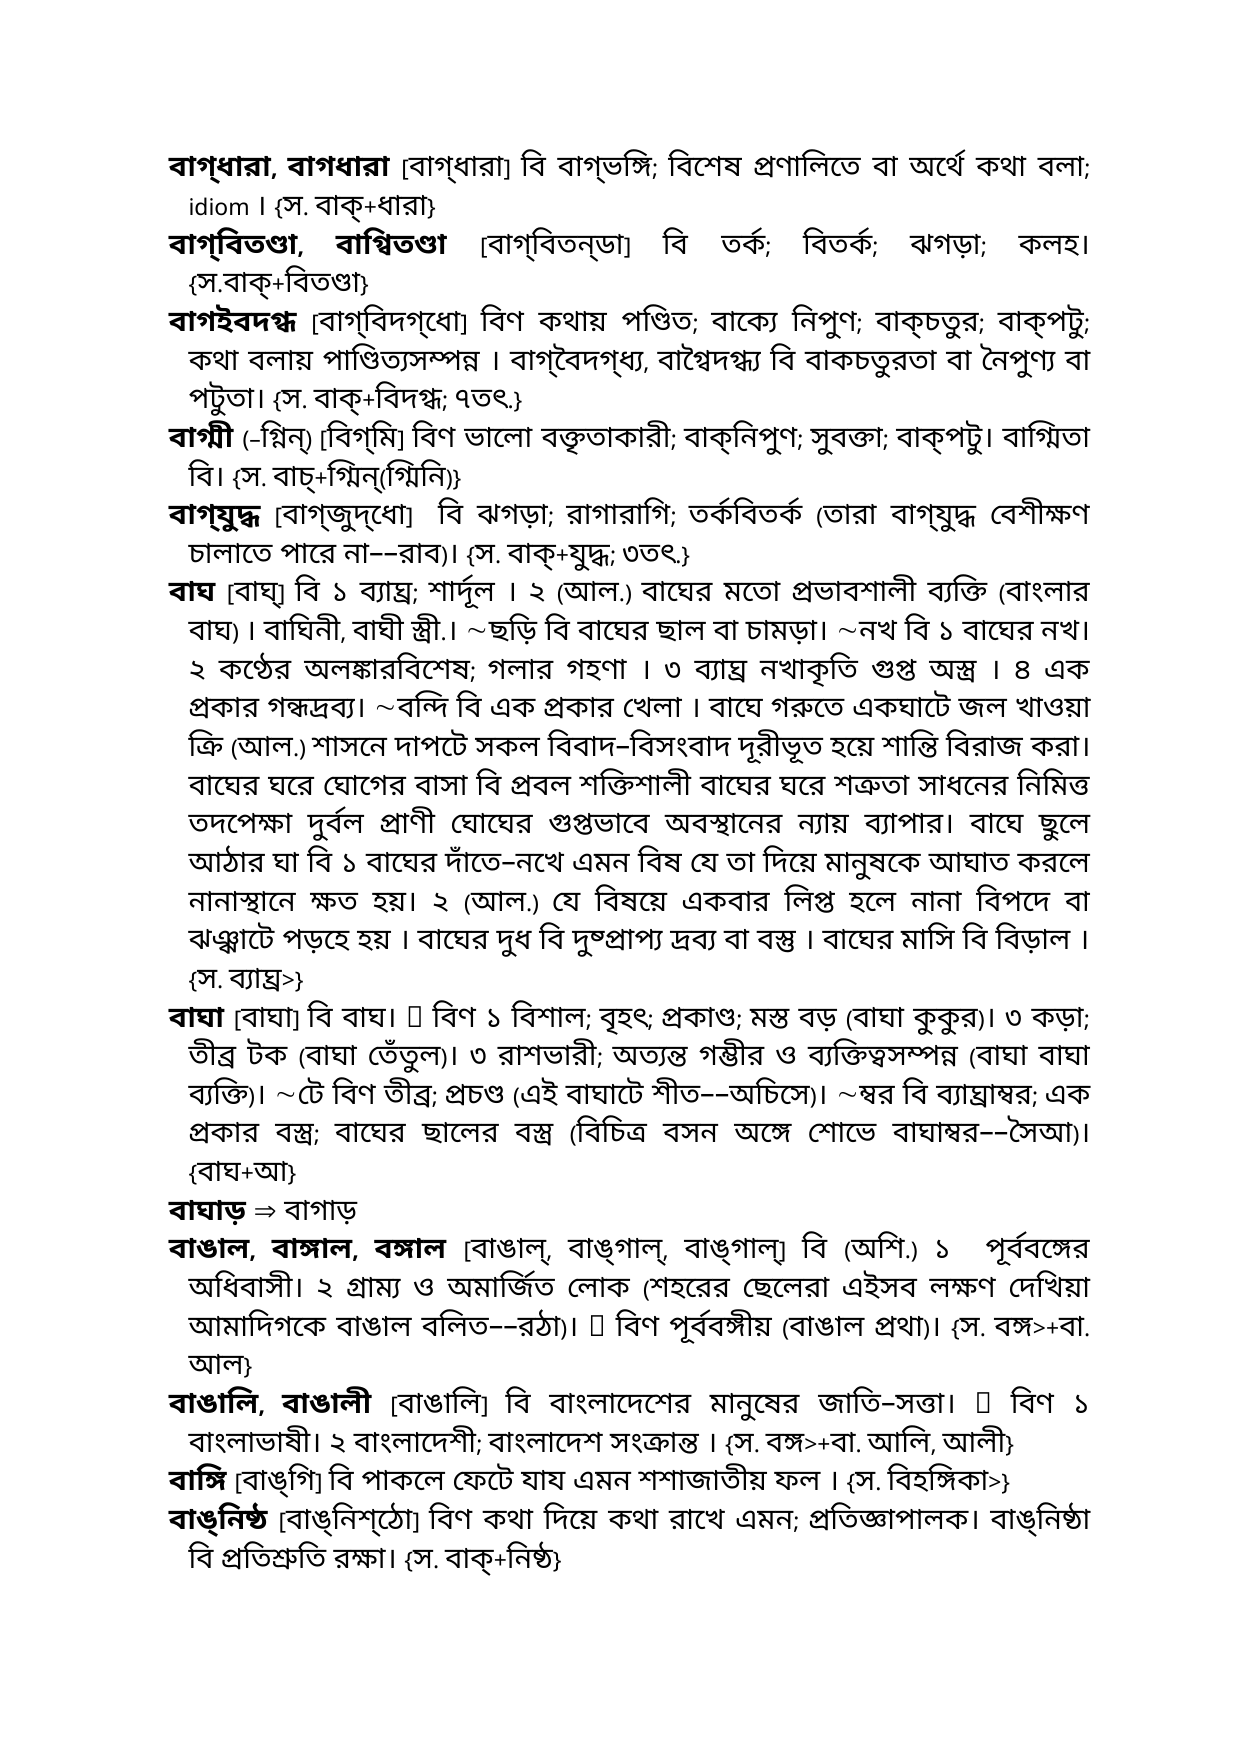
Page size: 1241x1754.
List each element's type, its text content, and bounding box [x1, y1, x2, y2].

text বাগ্মী (–গ্নিন্‌) [বিগ্‌মি] বিণ ভালো বক্তৃতাকারী; বাক্‌নিপুণ; সুবক্তা; বাক্‌পটু। বাগ্মিতা বি। {স. বাচ্‌+গ্মিন্‌(গ্মিনি)} [169, 421, 1090, 498]
text বাঘাড় বাগাড় [169, 1193, 1090, 1232]
text বাঘ [বাঘ্‌] বি ১ ব্যাঘ্র; শার্দূল । ২ (আল.) বাঘের মতো প্রভাবশালী ব্যক্তি (বাংলার বাঘ) । বাঘিনী, বাঘী স্ত্রী.। ছড়ি বি বাঘের ছাল বা চামড়া। নখ বি ১ বাঘের নখ। ২ কণ্ঠের অলঙ্কারবিশেষ; গলার গহণা । ৩ ব্যাঘ্র নখাকৃতি গুপ্ত অস্ত্র । ৪ এক প্রকার গন্ধদ্রব্য। বন্দি বি এক প্রকার খেলা । বাঘে গরুতে একঘাটে জল খাওয়া ক্রি (আল.) শাসনে দাপটে সকল বিবাদ–বিসংবাদ দূরীভূত হয়ে শান্তি বিরাজ করা। বাঘের ঘরে ঘোগের বাসা বি প্রবল শক্তিশালী বাঘের ঘরে শত্রুতা সাধনের নিমিত্ত তদপেক্ষা দুর্বল প্রাণী ঘোঘের গুপ্তভাবে অবস্থানের ন্যায় ব্যাপার। বাঘে ছুলে আঠার ঘা বি ১ বাঘের দাঁতে–নখে এমন বিষ যে তা দিয়ে মানুষকে আঘাত করলে নানাস্থানে ক্ষত হয়। ২ (আল.) যে বিষয়ে একবার লিপ্ত হলে নানা বিপদে বা ঝঞ্ঝাটে পড়হে হয় । বাঘের দুধ বি দুষ্প্রাপ্য দ্রব্য বা বস্তু । বাঘের মাসি বি বিড়াল । {স. ব্যাঘ্র>} [169, 575, 1090, 1000]
text বাগইবদগ্ধ [বাগ্‌বিদগ্‌ধো] বিণ কথায় পণ্ডিত; বাক্যে নিপুণ; বাক্‌চতুর; বাক্‌পটু; কথা বলায় পাণ্ডিত্যসম্পন্ন । বাগ্‌বৈদগ্‌ধ্য, বাগ্বৈদগ্ধ্য বি বাকচতুরতা বা নৈপুণ্য বা পটুতা। {স. বাক্‌+বিদগ্ধ; ৭তৎ.} [169, 304, 1090, 421]
text বাঙালি, বাঙালী [বাঙালি] বি বাংলাদেশের মানুষের জাতি–সত্তা। বিণ ১ বাংলাভাষী। ২ বাংলাদেশী; বাংলাদেশ সংক্রান্ত । {স. বঙ্গ>+বা. আলি, আলী} [169, 1387, 1090, 1464]
text বাগ্‌বিতণ্ডা, বাগ্বিতণ্ডা [বাগ্‌বিতন্‌ডা] বি তর্ক; বিতর্ক; ঝগড়া; কলহ। {স.বাক্‌+বিতণ্ডা} [169, 227, 1090, 304]
text বাঙ্গি [বাঙ্‌গি] বি পাকলে ফেটে যায এমন শশাজাতীয় ফল । {স. বিহঙ্গিকা>} [169, 1464, 1090, 1503]
text বাঘা [বাঘা] বি বাঘ। বিণ ১ বিশাল; বৃহৎ; প্রকাণ্ড; মস্ত বড় (বাঘা কুকুর)। ৩ কড়া; তীব্র টক (বাঘা তেঁতুল)। ৩ রাশভারী; অত্যন্ত গম্ভীর ও ব্যক্তিত্বসম্পন্ন (বাঘা বাঘা ব্যক্তি)। টে বিণ তীব্র; প্রচণ্ড (এই বাঘাটে শীত––অচিসে)। ম্বর বি ব্যাঘ্রাম্বর; এক প্রকার বস্ত্র; বাঘের ছালের বস্ত্র (বিচিত্র বসন অঙ্গে শোভে বাঘাম্বর––সৈআ)। {বাঘ+আ} [169, 1000, 1090, 1193]
text বাগ্‌যুদ্ধ [বাগ্‌জুদ্‌ধো] বি ঝগড়া; রাগারাগি; তর্কবিতর্ক (তারা বাগ্‌যুদ্ধ বেশীক্ষণ চালাতে পারে না––রাব)। {স. বাক্‌+যুদ্ধ; ৩তৎ.} [169, 498, 1090, 575]
text বাঙ্‌নিষ্ঠ [বাঙ্‌নিশ্‌ঠো] বিণ কথা দিয়ে কথা রাখে এমন; প্রতিজ্ঞাপালক। বাঙ্‌নিষ্ঠা বি প্রতিশ্রুতি রক্ষা। {স. বাক্‌+নিষ্ঠ} [169, 1503, 1090, 1580]
text বাগ্‌ধারা, বাগধারা [বাগ্‌ধারা] বি বাগ্‌ভঙ্গি; বিশেষ প্রণালিতে বা অর্থে কথা বলা; idiom । {স. বাক্‌+ধারা} [169, 150, 1090, 227]
text বাঙাল, বাঙ্গাল, বঙ্গাল [বাঙাল্‌, বাঙ্‌গাল্‌, বাঙ্‌গাল্‌] বি (অশি.) ১ পূর্ববঙ্গের অধিবাসী। ২ গ্রাম্য ও অমার্জিত লোক (শহরের ছেলেরা এইসব লক্ষণ দেখিয়া আমাদিগকে বাঙাল বলিত––রঠা)। বিণ পূর্ববঙ্গীয় (বাঙাল প্রথা)। {স. বঙ্গ>+বা. আল} [169, 1232, 1090, 1387]
